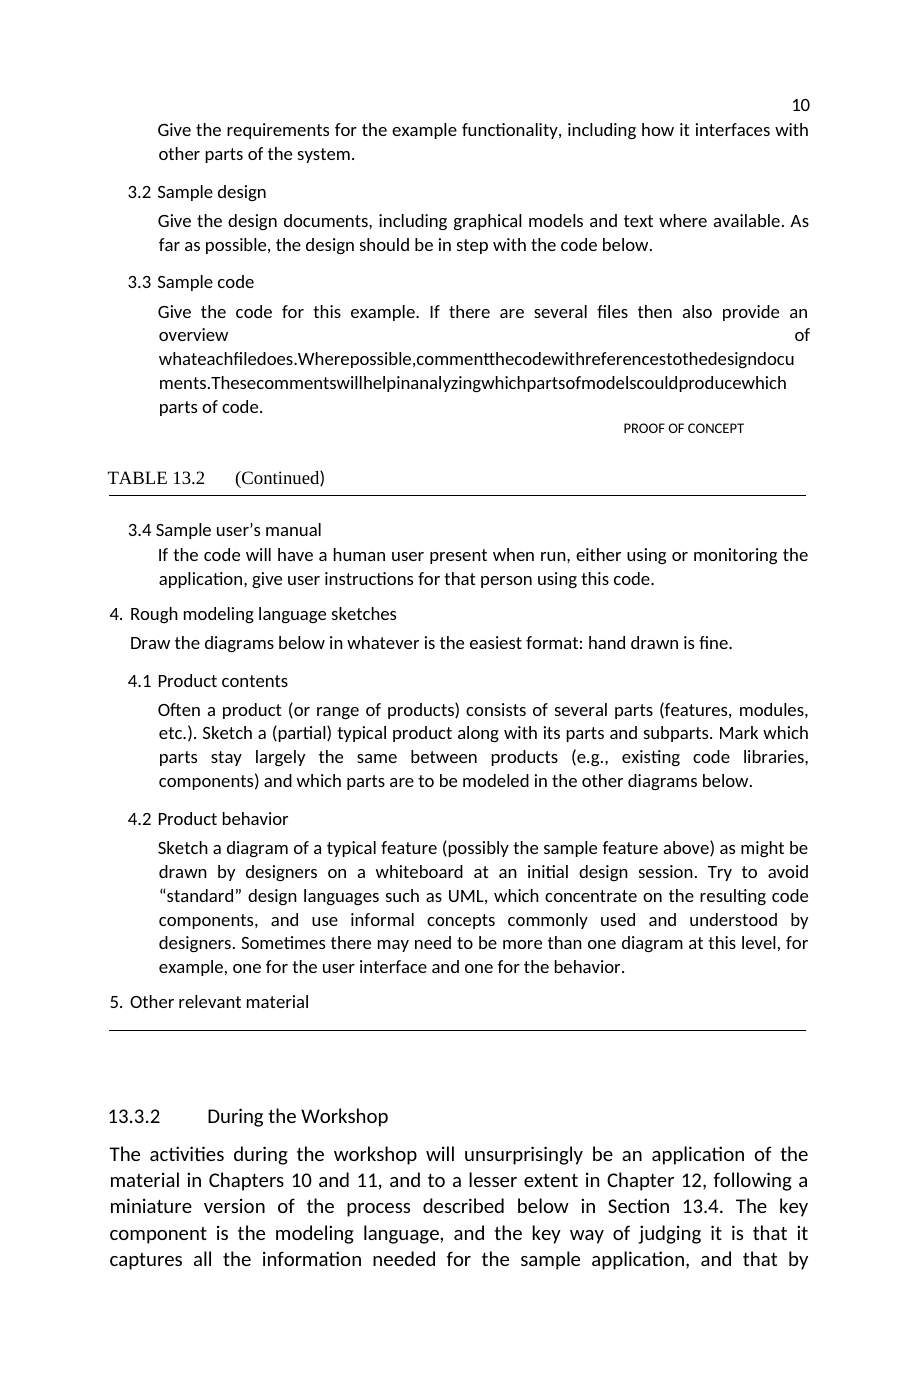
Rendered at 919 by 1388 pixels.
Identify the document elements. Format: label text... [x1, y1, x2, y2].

text Draw the diagrams below in whatever is the easiest format: hand drawn is fine. [130, 631, 810, 654]
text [109, 1141, 810, 1271]
list Rough modeling language sketches [109, 603, 810, 626]
text 13.3.2 During the Workshop [107, 1104, 810, 1129]
text Give the design documents, including graphical models and text where available. As far as possible, the design should be in step with the code below. [158, 209, 810, 256]
text 3.4 Sample user’s manual [128, 518, 810, 541]
text Give the code for this example. If there are several files then also provide an overview of whateachfiledoes.Wherepossible,commentthecodewithreferencestothedesigndocuments.Thesecommentswillhelpinanalyzingwhichpartsofmodelscouldproducewhich parts of code. [158, 300, 810, 418]
list Sample code [127, 271, 810, 293]
text Give the requirements for the example functionality, including how it interfaces with other parts of the system. [157, 118, 810, 165]
text Often a product (or range of products) consists of several parts (features, modules, etc.). Sketch a (partial) typical product along with its parts and subparts. Mark which parts stay largely the same between products (e.g., existing code libraries, components) and which parts are to be modeled in the other diagrams below. [158, 698, 810, 792]
list Other relevant material [109, 990, 810, 1013]
list Product behavior [128, 807, 810, 830]
text Sketch a diagram of a typical feature (possibly the sample feature above) as might be drawn by designers on a whiteboard at an initial design session. Try to avoid “standard” design languages such as UML, which concentrate on the resulting code components, and use informal concepts commonly used and understood by designers. Sometimes there may need to be more than one diagram at this level, for example, one for the user interface and one for the behavior. [158, 836, 810, 978]
subtitle PROOF OF CONCEPT [109, 420, 744, 437]
text TABLE 13.2 (Continued) [107, 466, 810, 489]
list Sample design [127, 180, 810, 203]
text If the code will have a human user present when run, either using or monitoring the application, give user instructions for that person using this code. [158, 543, 810, 590]
list Product contents [128, 669, 810, 692]
